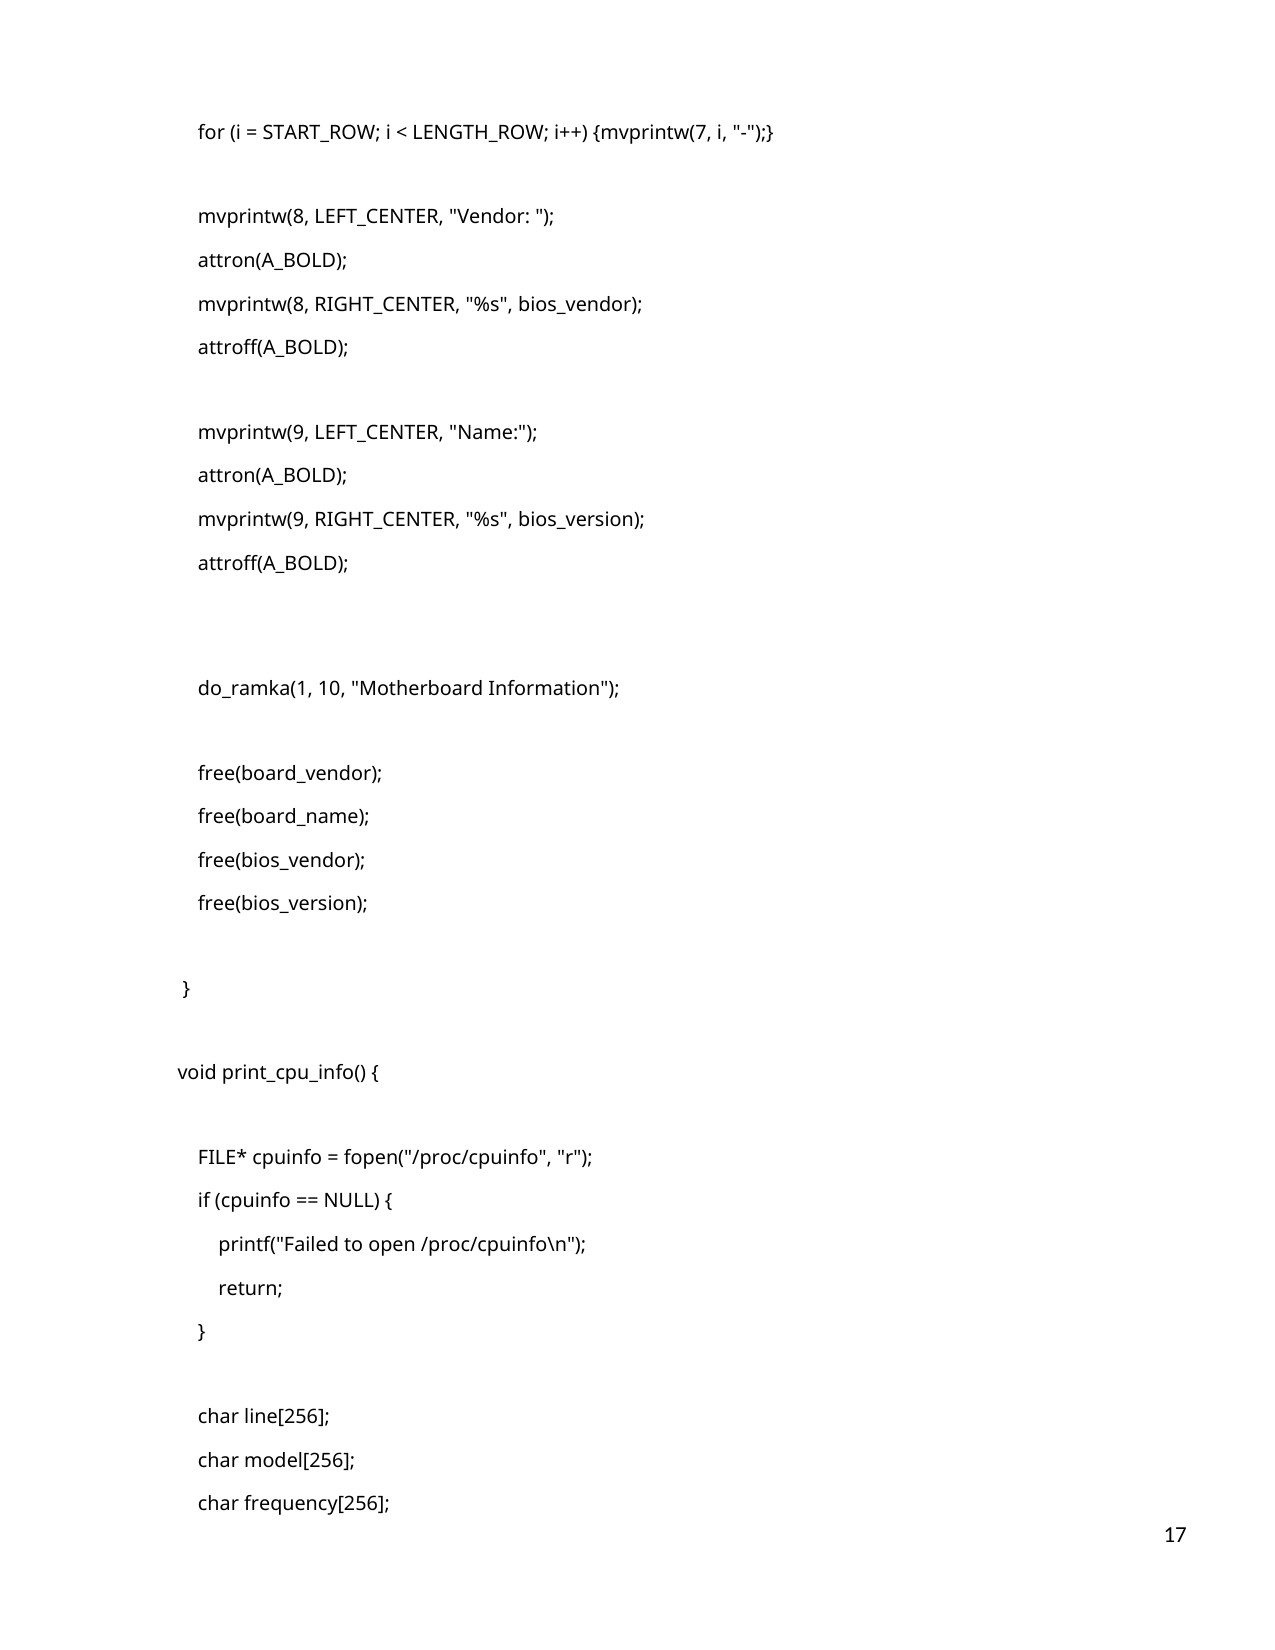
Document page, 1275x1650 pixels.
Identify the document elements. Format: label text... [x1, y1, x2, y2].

text if (cpuinfo == NULL) { [177, 1187, 1186, 1214]
text mvprintw(9, LEFT_CENTER, "Name:"); [177, 418, 1186, 445]
text char line[256]; [177, 1402, 1186, 1429]
text } [177, 974, 1186, 1001]
text attron(A_BOLD); [177, 246, 1186, 273]
text mvprintw(8, LEFT_CENTER, "Vendor: "); [177, 203, 1186, 229]
text return; [177, 1274, 1186, 1301]
text mvprintw(8, RIGHT_CENTER, "%s", bios_vendor); [177, 290, 1186, 317]
text char frequency[256]; [177, 1489, 1186, 1516]
text free(bios_vendor); [177, 846, 1186, 873]
text attroff(A_BOLD); [177, 549, 1186, 576]
text void print_cpu_info() { [177, 1059, 1186, 1086]
text for (i = START_ROW; i < LENGTH_ROW; i++) {mvprintw(7, i, "-");} [177, 118, 1186, 145]
text free(board_name); [177, 802, 1186, 829]
text attroff(A_BOLD); [177, 333, 1186, 361]
text attron(A_BOLD); [177, 462, 1186, 489]
text do_ramka(1, 10, "Motherboard Information"); [177, 674, 1186, 701]
text FILE* cpuinfo = fopen("/proc/cpuinfo", "r"); [177, 1143, 1186, 1170]
text char model[256]; [177, 1446, 1186, 1473]
text free(bios_version); [177, 890, 1186, 917]
text free(board_vendor); [177, 759, 1186, 786]
text } [177, 1318, 1186, 1345]
text mvprintw(9, RIGHT_CENTER, "%s", bios_version); [177, 505, 1186, 532]
text printf("Failed to open /proc/cpuinfo\n"); [177, 1230, 1186, 1257]
